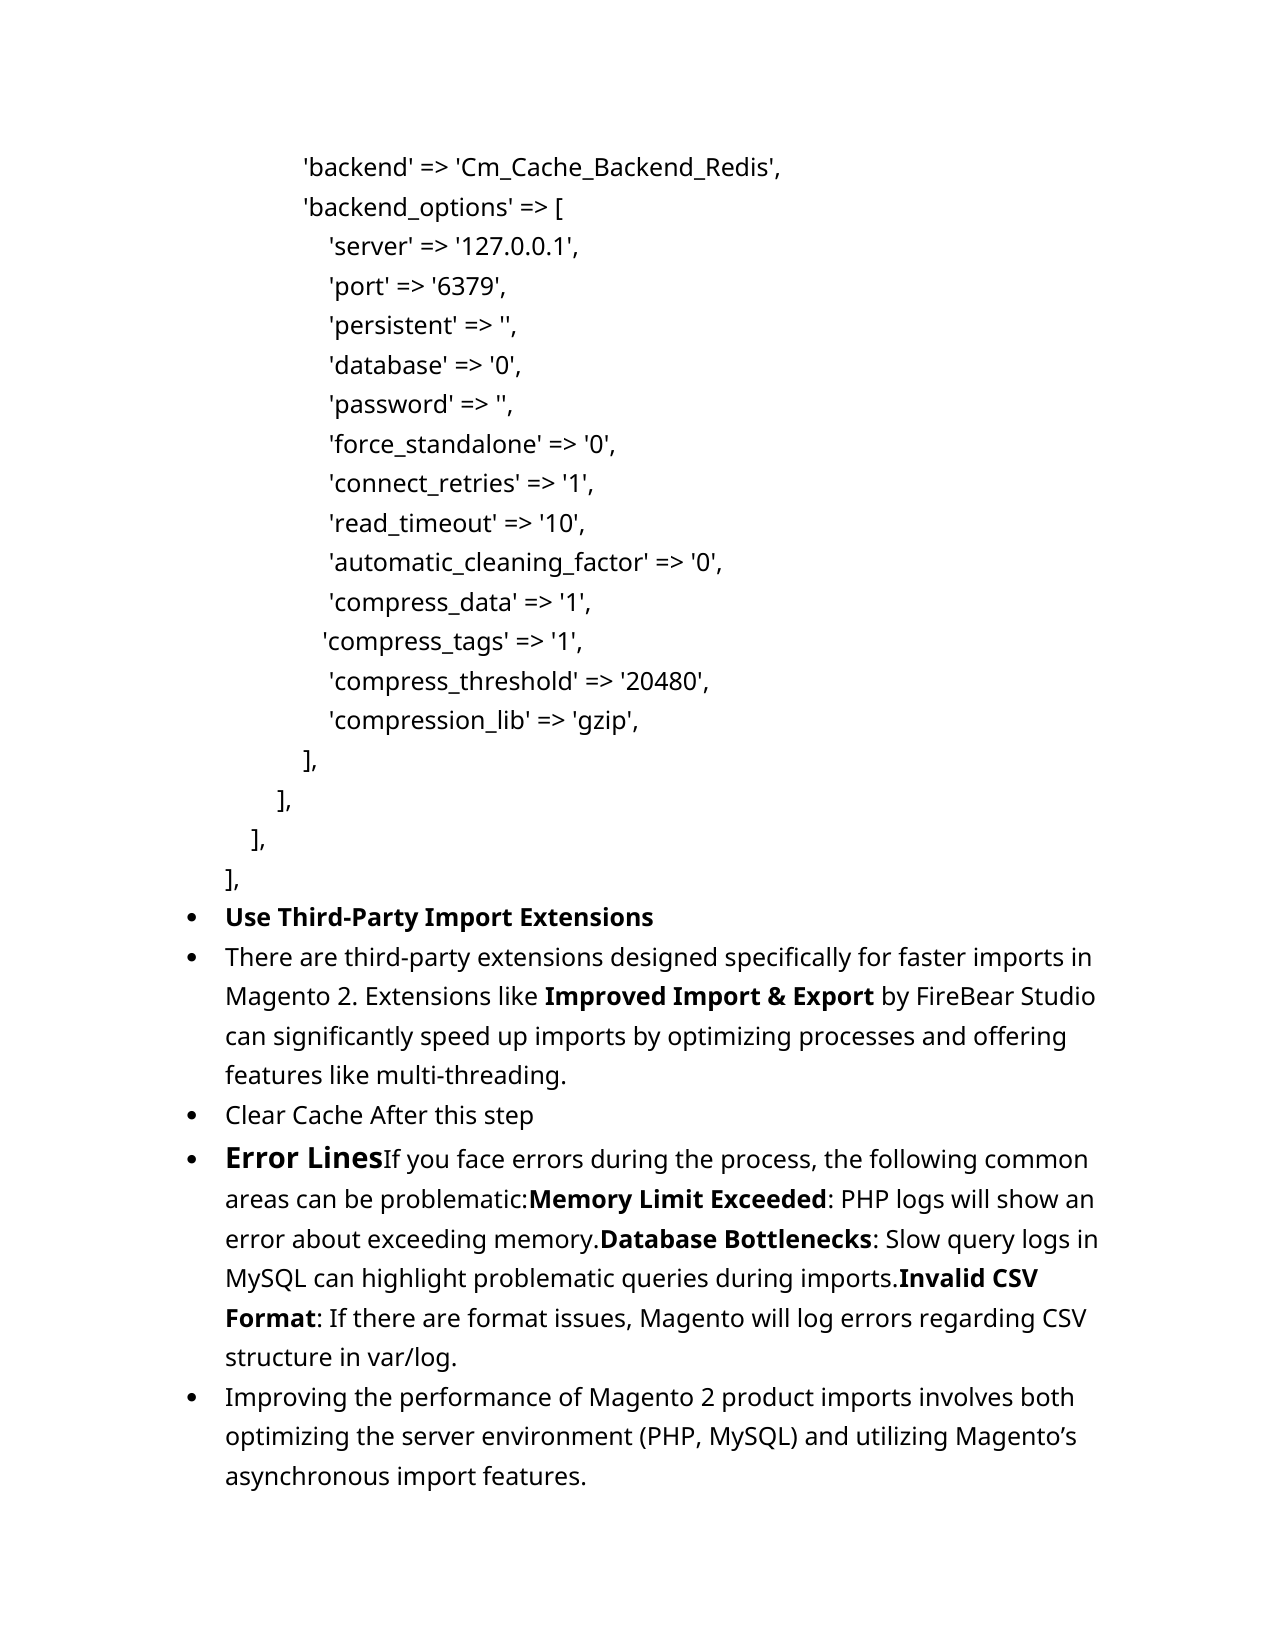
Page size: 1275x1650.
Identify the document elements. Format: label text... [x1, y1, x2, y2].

list Improving the performance of Magento 2 product imports involves both optimizing the server environment (PHP, MySQL) and utilizing Magento’s asynchronous import features. [187, 1379, 1125, 1492]
list 'password' => '', [225, 387, 1125, 421]
list ], [225, 861, 1125, 895]
list 'connect_retries' => '1', [225, 466, 1125, 500]
list 'persistent' => '', [225, 308, 1125, 342]
list 'compress_threshold' => '20480', [225, 663, 1125, 697]
list 'compress_tags' => '1', [225, 624, 1125, 658]
list There are third-party extensions designed specifically for faster imports in Magento 2. Extensions like Improved Import & Export by FireBear Studio can significantly speed up imports by optimizing processes and offering features like multi-threading. [187, 939, 1125, 1092]
list 'server' => '127.0.0.1', [225, 229, 1125, 263]
list Error LinesIf you face errors during the process, the following common areas can be problematic:Memory Limit Exceeded: PHP logs will show an error about exceeding memory.Database Bottlenecks: Slow query logs in MySQL can highlight problematic queries during imports.Invalid CSV Format: If there are format issues, Magento will log errors regarding CSV structure in var/log. [187, 1137, 1125, 1374]
list 'automatic_cleaning_factor' => '0', [225, 545, 1125, 579]
list Use Third-Party Import Extensions [187, 900, 1125, 934]
list 'compression_lib' => 'gzip', [225, 703, 1125, 737]
list Clear Cache After this step [187, 1097, 1125, 1132]
list ], [225, 821, 1125, 855]
list 'force_standalone' => '0', [225, 426, 1125, 460]
list 'compress_data' => '1', [225, 584, 1125, 618]
list 'read_timeout' => '10', [225, 505, 1125, 539]
list 'backend' => 'Cm_Cache_Backend_Redis', [225, 150, 1125, 184]
list 'backend_options' => [ [225, 189, 1125, 223]
list 'database' => '0', [225, 347, 1125, 381]
list 'port' => '6379', [225, 268, 1125, 302]
list ], [225, 742, 1125, 776]
list ], [225, 782, 1125, 816]
